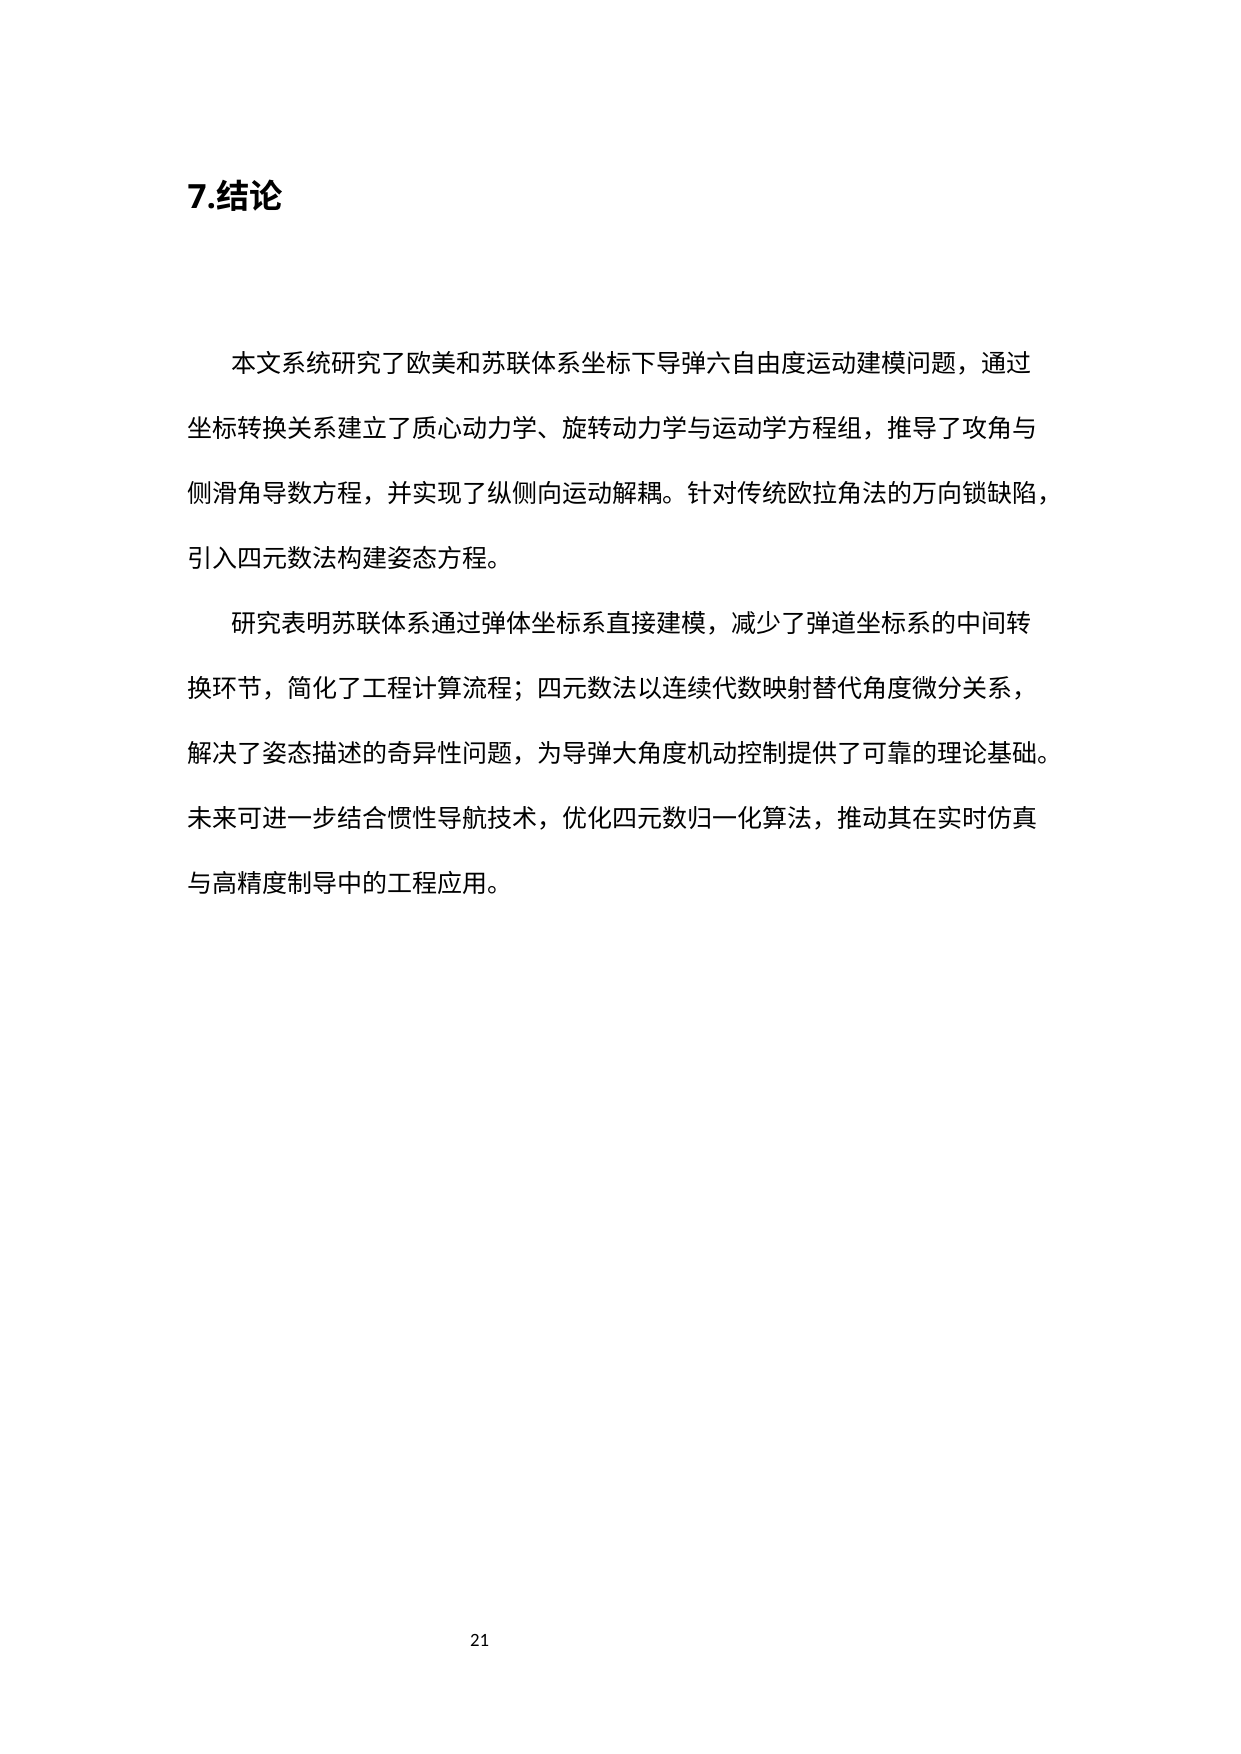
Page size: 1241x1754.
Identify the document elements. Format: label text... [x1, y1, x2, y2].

text 本文系统研究了欧美和苏联体系坐标下导弹六自由度运动建模问题，通过坐标转换关系建立了质心动力学、旋转动力学与运动学方程组，推导了攻角与侧滑角导数方程，并实现了纵侧向运动解耦。针对传统欧拉角法的万向锁缺陷，引入四元数法构建姿态方程。 [187, 329, 1053, 589]
subtitle 7.结论 [187, 162, 1053, 227]
text 研究表明苏联体系通过弹体坐标系直接建模，减少了弹道坐标系的中间转换环节，简化了工程计算流程；四元数法以连续代数映射替代角度微分关系，解决了姿态描述的奇异性问题，为导弹大角度机动控制提供了可靠的理论基础。未来可进一步结合惯性导航技术，优化四元数归一化算法，推动其在实时仿真与高精度制导中的工程应用。 [187, 589, 1053, 914]
